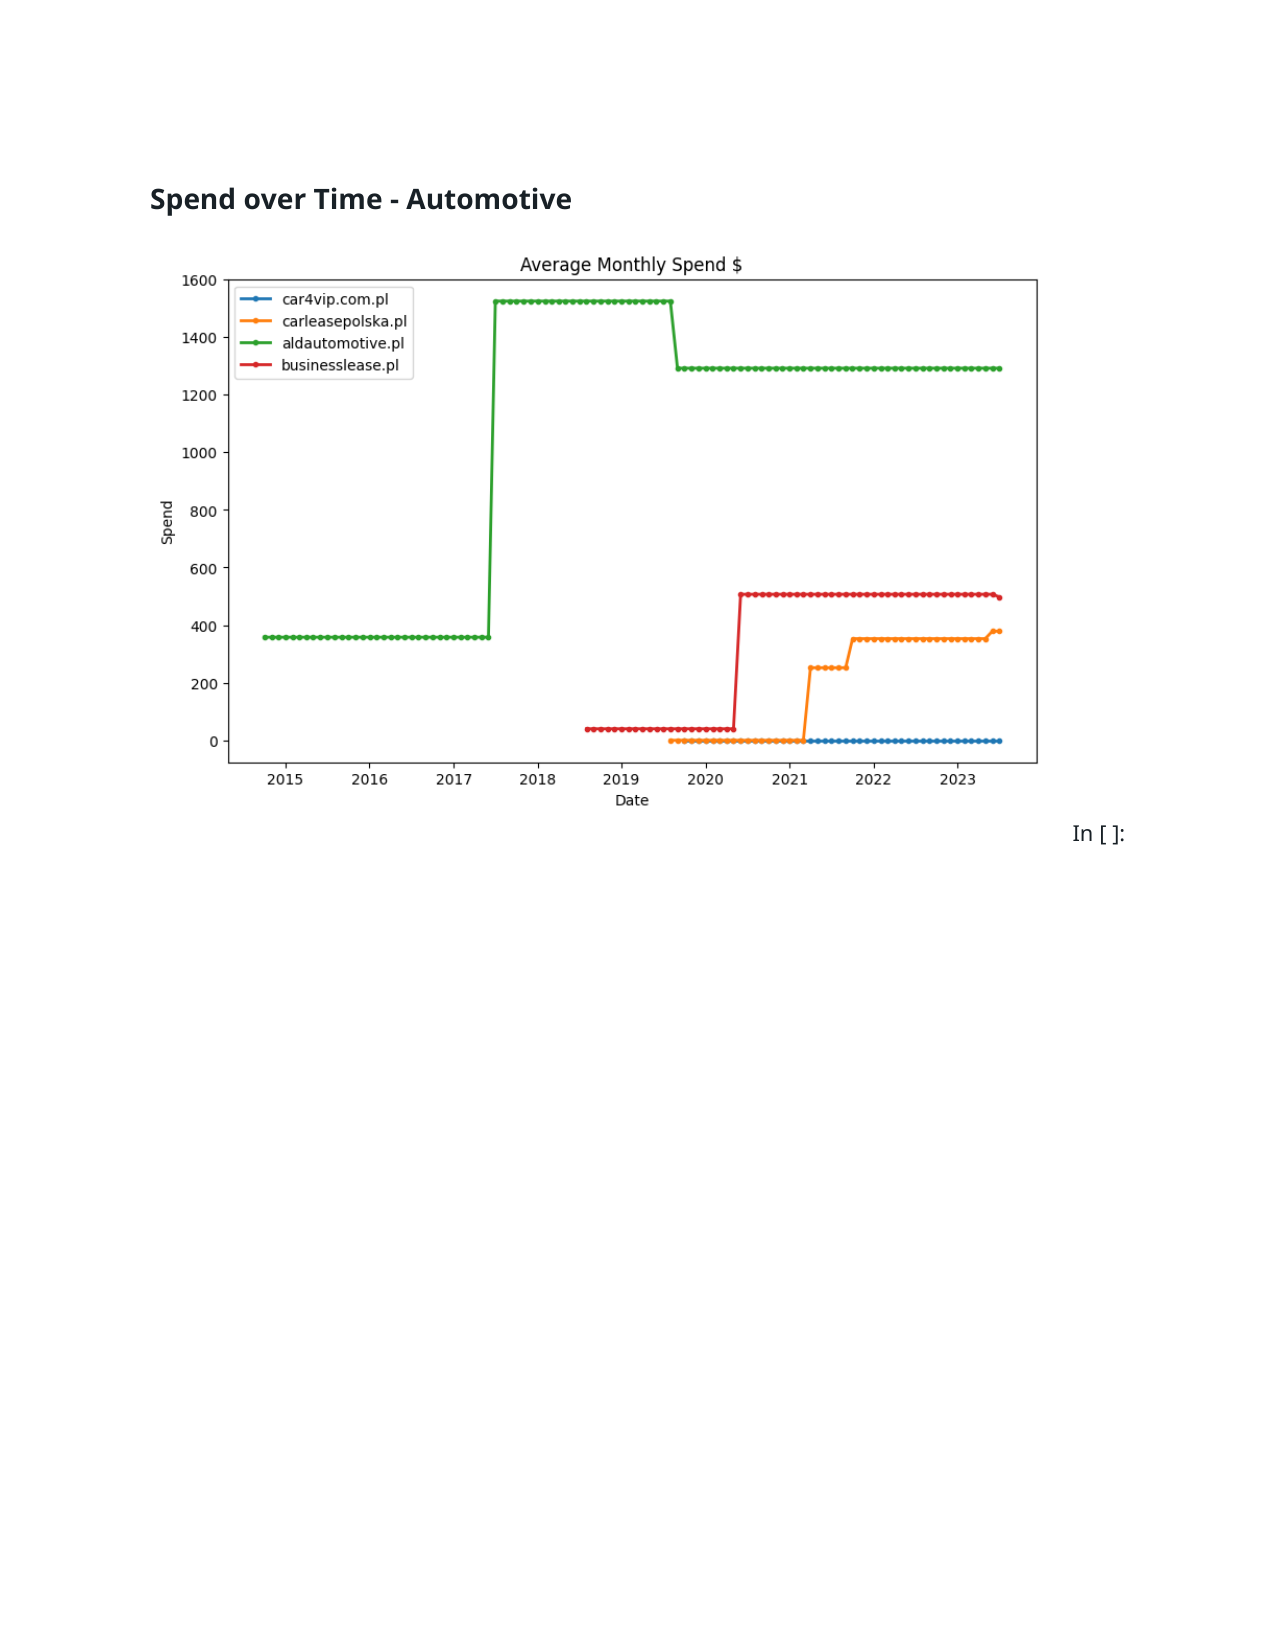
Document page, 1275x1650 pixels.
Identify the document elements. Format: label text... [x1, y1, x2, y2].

picture [150, 246, 1046, 818]
subtitle Spend over Time - Automotive¶ [150, 179, 1125, 217]
text In [ ]: [150, 817, 1125, 847]
